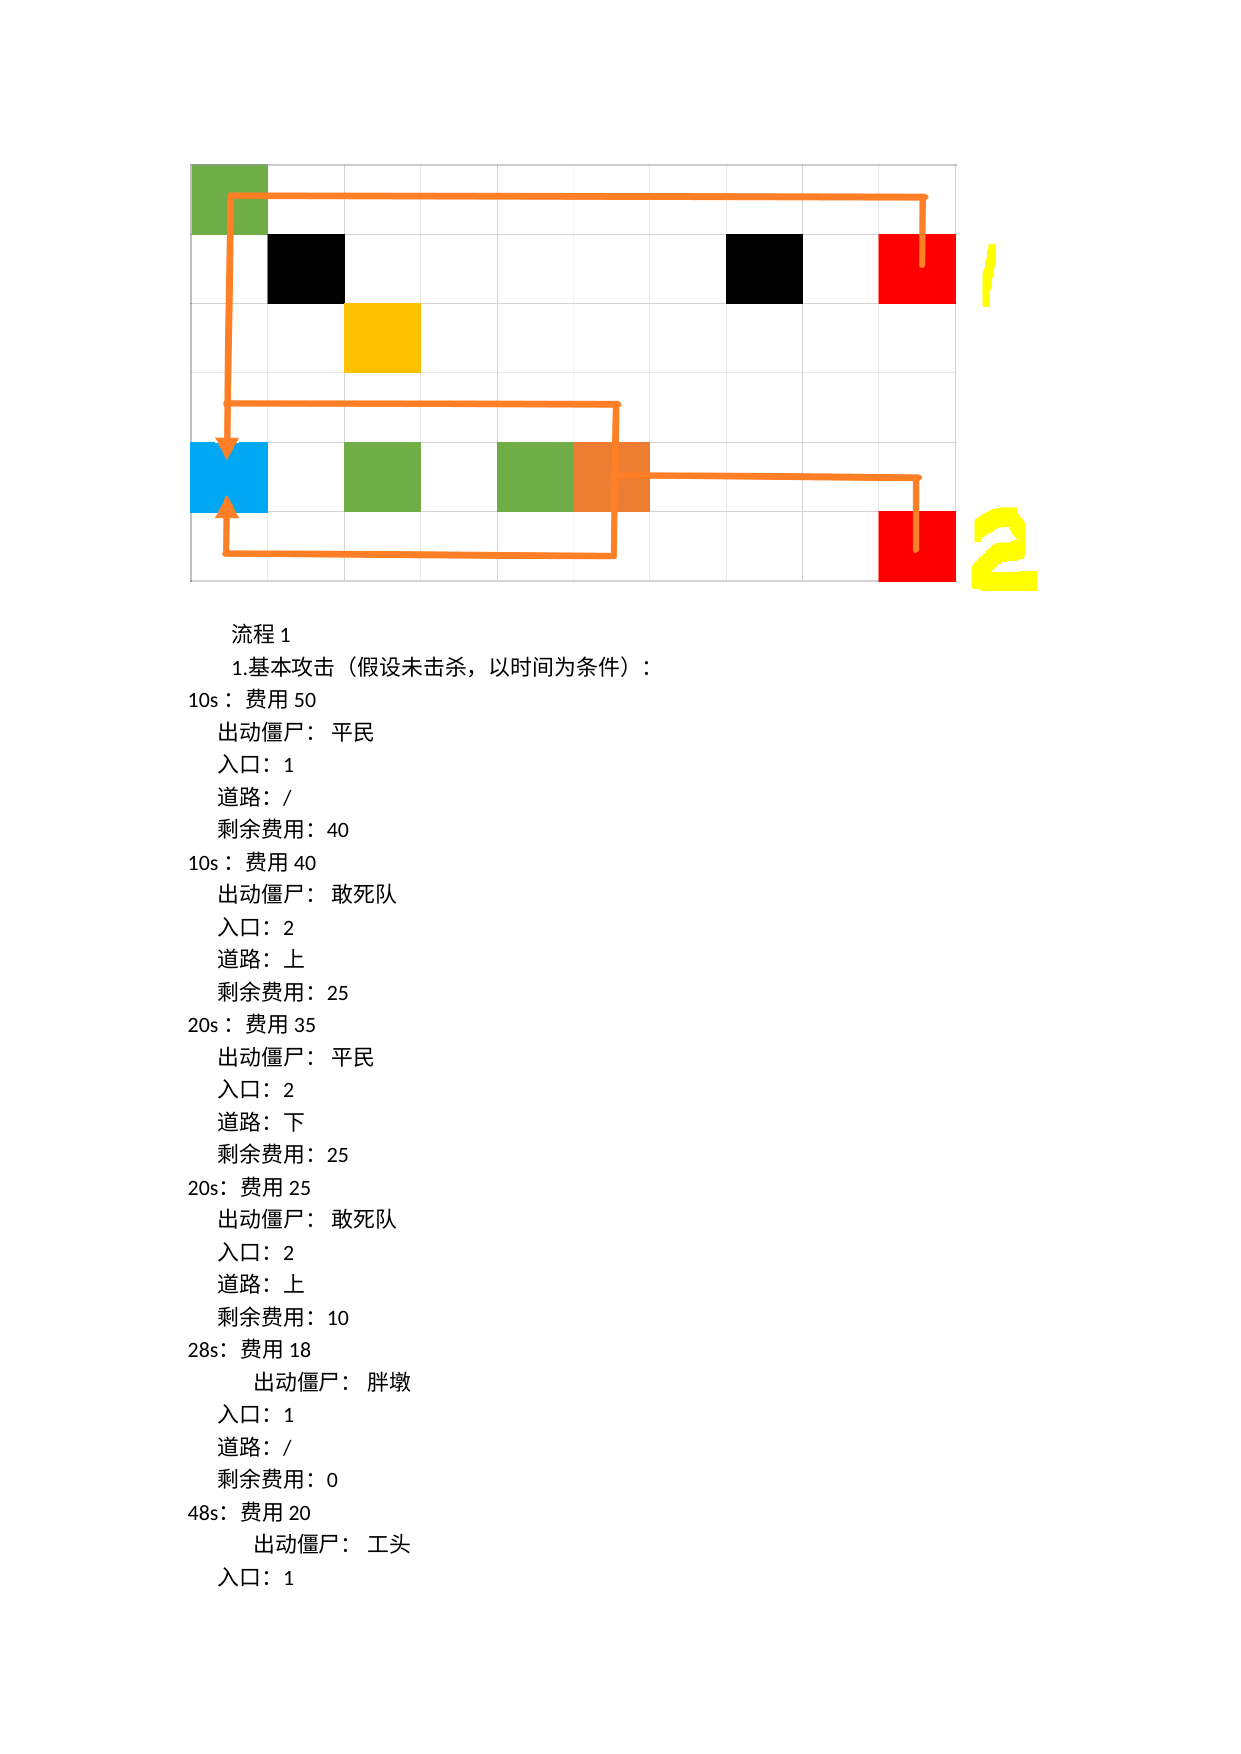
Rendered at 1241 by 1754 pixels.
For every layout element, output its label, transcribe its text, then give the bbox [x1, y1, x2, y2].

text 出动僵尸： 平民 [187, 1039, 1053, 1072]
text 20s：费用 25 [187, 1169, 1053, 1202]
text 出动僵尸： 胖墩 [187, 1364, 1053, 1397]
text 道路：/ [187, 779, 1053, 812]
text 道路：/ [187, 1429, 1053, 1462]
text 入口：1 [187, 1397, 1053, 1429]
text 28s：费用 18 [187, 1332, 1053, 1364]
text 20s ：费用 35 [187, 1007, 1053, 1039]
text 1.基本攻击（假设未击杀，以时间为条件）： [187, 649, 1053, 682]
text 入口：2 [187, 1072, 1053, 1104]
text 入口：1 [187, 747, 1053, 779]
text 入口：2 [187, 1234, 1053, 1267]
text 剩余费用：40 [187, 812, 1053, 844]
text 流程1 [187, 617, 1053, 649]
text 剩余费用：25 [187, 1137, 1053, 1169]
text 道路：上 [187, 942, 1053, 974]
text 10s ：费用 40 [187, 844, 1053, 877]
text 出动僵尸： 敢死队 [187, 1202, 1053, 1234]
text 出动僵尸： 敢死队 [187, 877, 1053, 909]
text 道路：上 [187, 1267, 1053, 1299]
text 出动僵尸： 平民 [187, 714, 1053, 747]
text 道路：下 [187, 1104, 1053, 1137]
text 出动僵尸： 工头 [187, 1527, 1053, 1559]
text 入口：1 [187, 1559, 1053, 1592]
picture [187, 161, 1052, 594]
text 剩余费用：25 [187, 974, 1053, 1007]
text 10s ：费用 50 [187, 682, 1053, 714]
text 入口：2 [187, 909, 1053, 942]
text 剩余费用：10 [187, 1299, 1053, 1332]
text 剩余费用：0 [187, 1462, 1053, 1494]
text 48s：费用20 [187, 1494, 1053, 1527]
